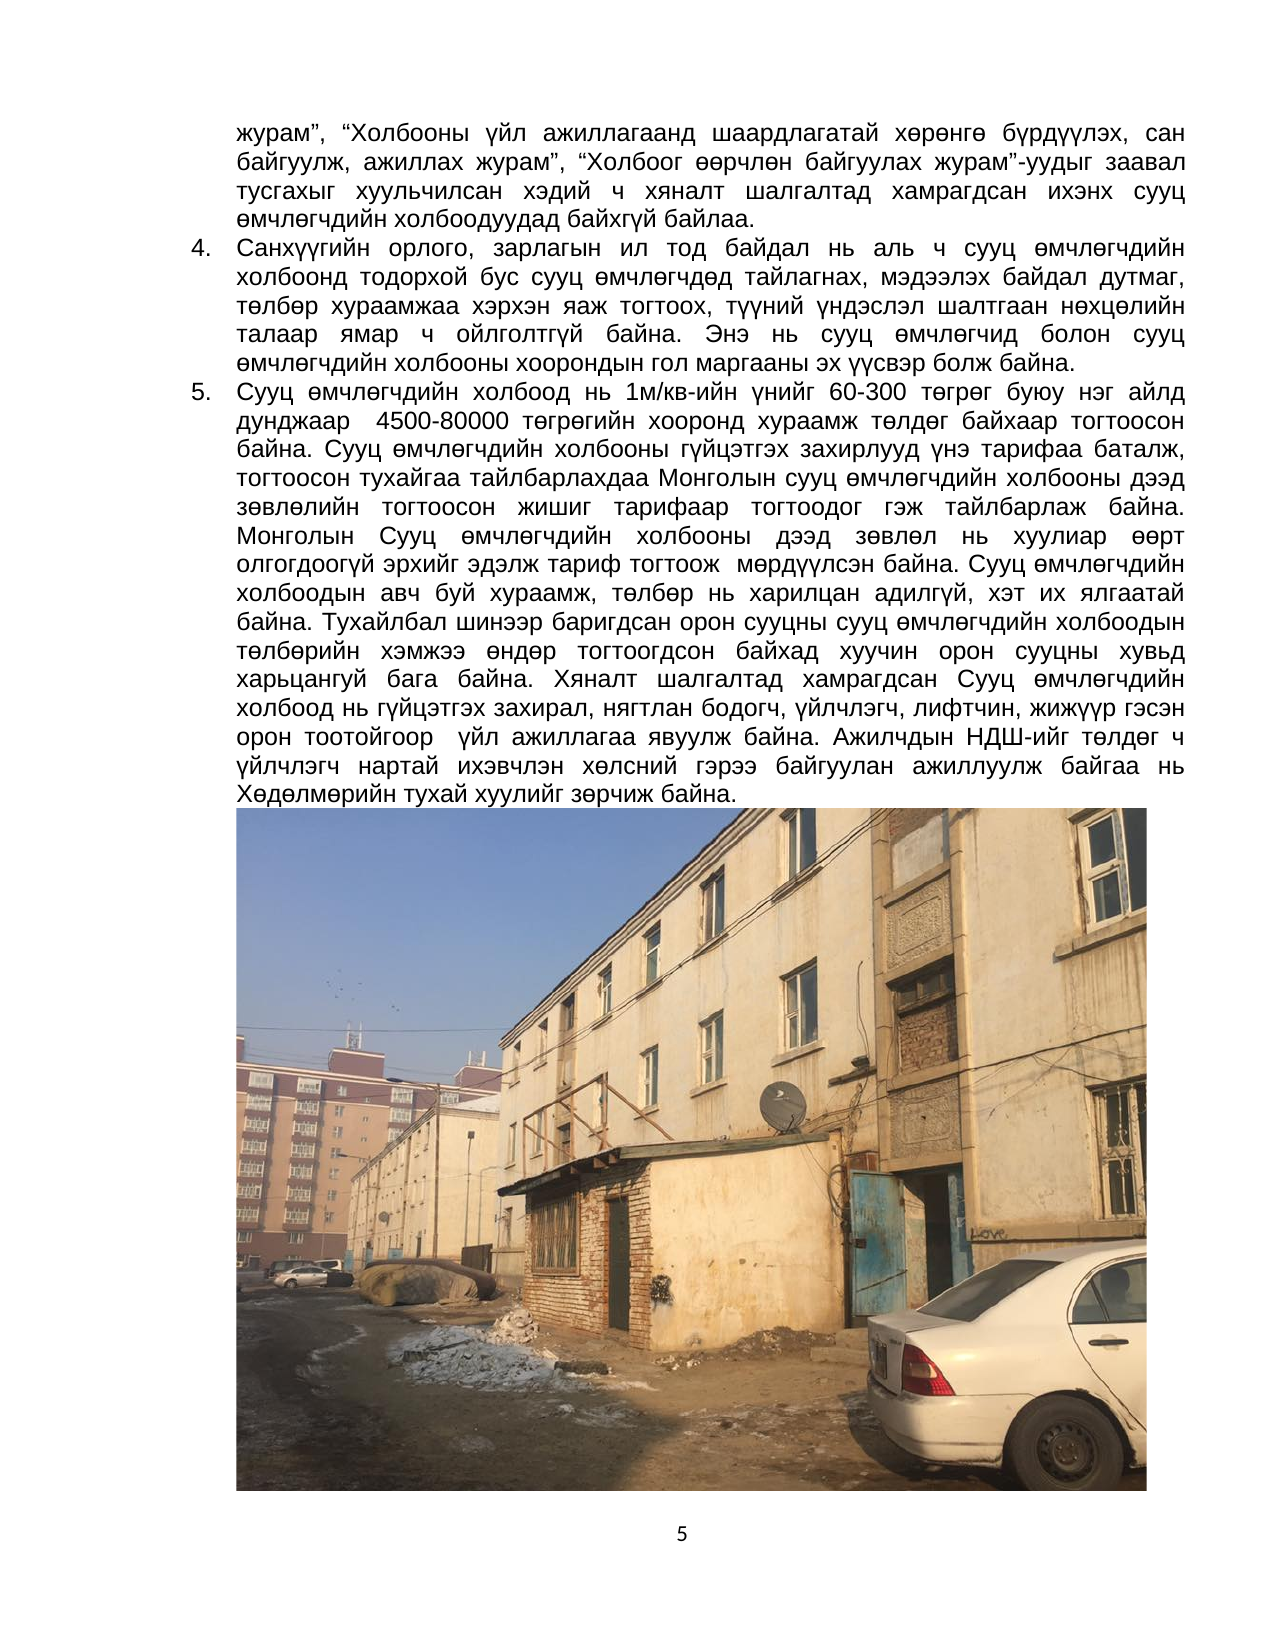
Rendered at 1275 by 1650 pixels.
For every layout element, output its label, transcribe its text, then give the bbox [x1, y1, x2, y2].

list Санхүүгийн орлого, зарлагын ил тод байдал нь аль ч сууц өмчлөгчдийн холбоонд тодорхой бус сууц өмчлөгчдөд тайлагнах, мэдээлэх байдал дутмаг, төлбөр хураамжаа хэрхэн яаж тогтоох, түүний үндэслэл шалтгаан нөхцөлийн талаар ямар ч ойлголтгүй байна. Энэ нь сууц өмчлөгчид болон сууц өмчлөгчдийн холбооны хоорондын гол маргааны эх үүсвэр болж байна. [191, 233, 1186, 377]
picture [236, 808, 1147, 1491]
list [191, 118, 1186, 233]
list Сууц өмчлөгчдийн холбоод нь 1м/кв-ийн үнийг 60-300 төгрөг буюу нэг айлд дунджаар 4500-80000 төгрөгийн хооронд хураамж төлдөг байхаар тогтоосон байна. Сууц өмчлөгчдийн холбооны гүйцэтгэх захирлууд үнэ тарифаа баталж, тогтоосон тухайгаа тайлбарлахдаа Монголын сууц өмчлөгчдийн холбооны дээд зөвлөлийн тогтоосон жишиг тарифаар тогтоодог гэж тайлбарлаж байна. Монголын Сууц өмчлөгчдийн холбооны дээд зөвлөл нь хуулиар өөрт олгогдоогүй эрхийг эдэлж тариф тогтоож мөрдүүлсэн байна. Сууц өмчлөгчдийн холбоодын авч буй хураамж, төлбөр нь харилцан адилгүй, хэт их ялгаатай байна. Тухайлбал шинээр баригдсан орон сууцны сууц өмчлөгчдийн холбоодын төлбөрийн хэмжээ өндөр тогтоогдсон байхад хуучин орон сууцны хувьд харьцангуй бага байна. Хяналт шалгалтад хамрагдсан Сууц өмчлөгчдийн холбоод нь гүйцэтгэх захирал, нягтлан бодогч, үйлчлэгч, лифтчин, жижүүр гэсэн орон тоотойгоор үйл ажиллагаа явуулж байна. Ажилчдын НДШ-ийг төлдөг ч үйлчлэгч нартай ихэвчлэн хөлсний гэрээ байгуулан ажиллуулж байгаа нь Хөдөлмөрийн тухай хуулийг зөрчиж байна. [191, 377, 1186, 808]
